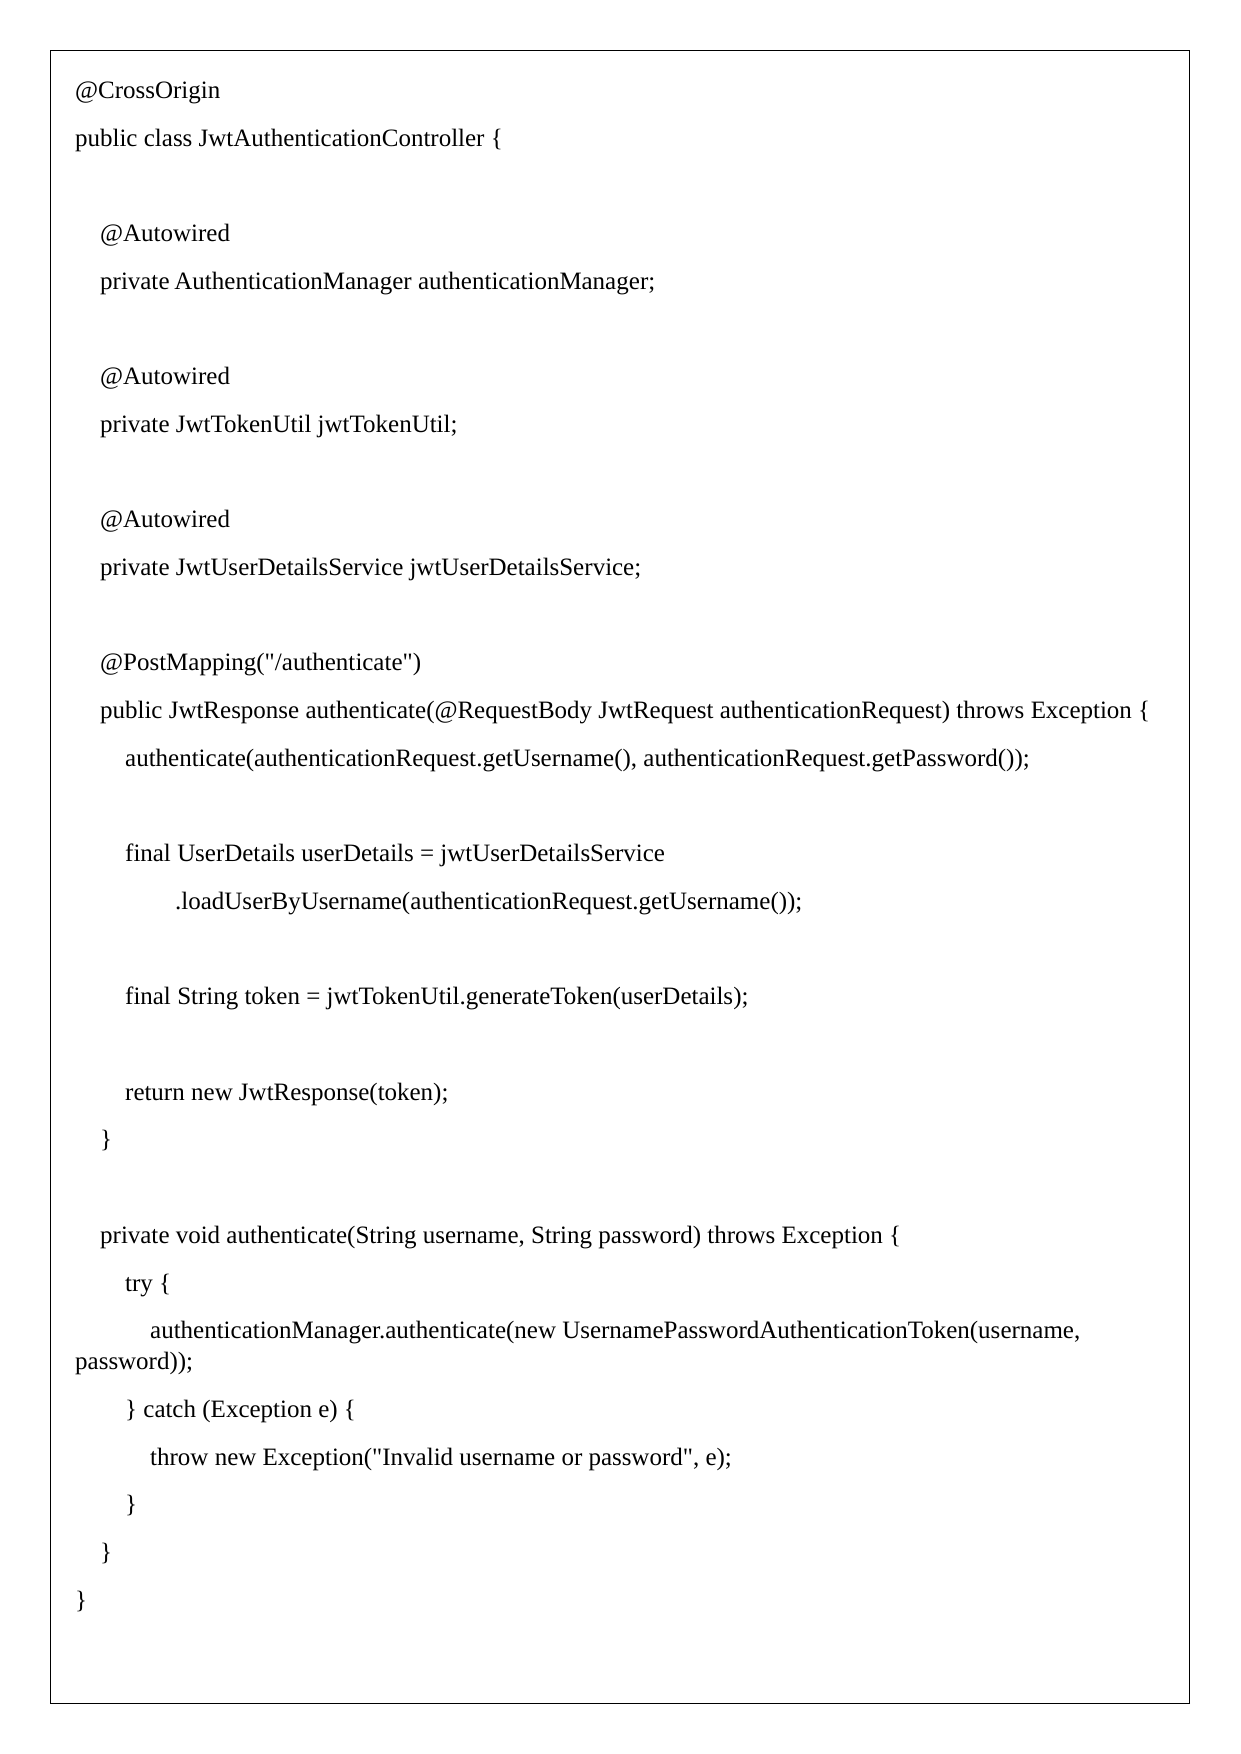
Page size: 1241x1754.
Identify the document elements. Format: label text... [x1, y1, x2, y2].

text final String token = jwtTokenUtil.generateToken(userDetails); [75, 981, 1165, 1010]
text private JwtTokenUtil jwtTokenUtil; [75, 409, 1165, 438]
text authenticationManager.authenticate(new UsernamePasswordAuthenticationToken(username, password)); [75, 1315, 1165, 1375]
text private JwtUserDetailsService jwtUserDetailsService; [75, 552, 1165, 581]
text } [75, 1585, 1165, 1614]
text } [75, 1537, 1165, 1566]
text authenticate(authenticationRequest.getUsername(), authenticationRequest.getPassword()); [75, 743, 1165, 772]
text public JwtResponse authenticate(@RequestBody JwtRequest authenticationRequest) throws Exception { [75, 695, 1165, 724]
text .loadUserByUsername(authenticationRequest.getUsername()); [75, 886, 1165, 915]
text } [75, 1124, 1165, 1153]
text private void authenticate(String username, String password) throws Exception { [75, 1220, 1165, 1249]
text } catch (Exception e) { [75, 1394, 1165, 1423]
text } [75, 1489, 1165, 1518]
text try { [75, 1268, 1165, 1296]
text @Autowired [75, 218, 1165, 247]
text @Autowired [75, 504, 1165, 533]
text throw new Exception("Invalid username or password", e); [75, 1442, 1165, 1471]
text return new JwtResponse(token); [75, 1077, 1165, 1106]
text public class JwtAuthenticationController { [75, 123, 1165, 151]
text @PostMapping("/authenticate") [75, 647, 1165, 676]
text @CrossOrigin [75, 75, 1165, 104]
text @Autowired [75, 361, 1165, 390]
text private AuthenticationManager authenticationManager; [75, 266, 1165, 294]
text final UserDetails userDetails = jwtUserDetailsService [75, 838, 1165, 867]
